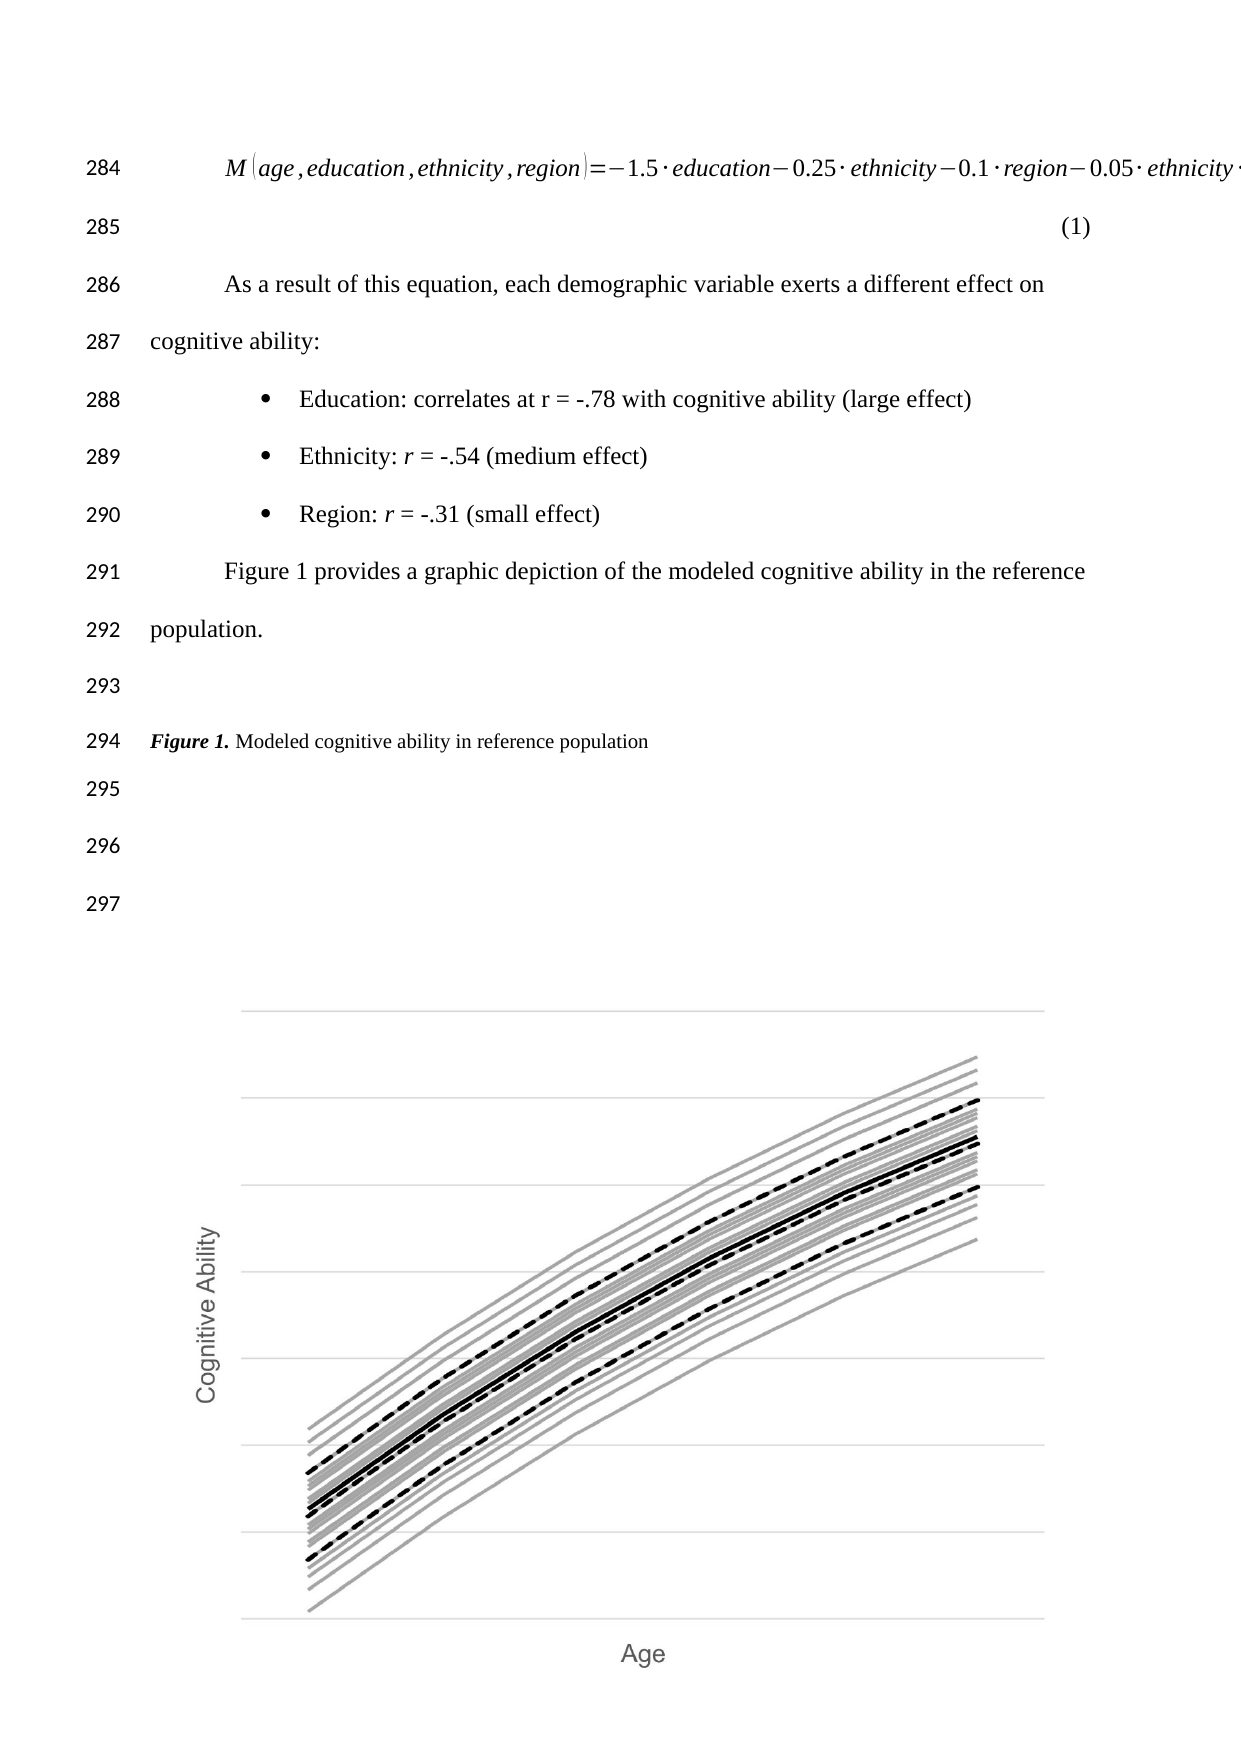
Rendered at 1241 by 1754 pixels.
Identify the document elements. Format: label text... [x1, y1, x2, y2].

list Ethnicity: r = -.54 (medium effect) [261, 441, 1090, 470]
text Figure 1. Modeled cognitive ability in reference population [150, 729, 1090, 753]
text (1) [150, 150, 1090, 240]
list Education: correlates at r = -.78 with cognitive ability (large effect) [261, 384, 1090, 413]
text As a result of this equation, each demographic variable exerts a different effect on cognitive ability: [150, 269, 1090, 355]
text Figure 1 provides a graphic depiction of the modeled cognitive ability in the reference population. [150, 556, 1090, 643]
list Region: r = -.31 (small effect) [261, 499, 1090, 528]
picture [148, 955, 1094, 1694]
